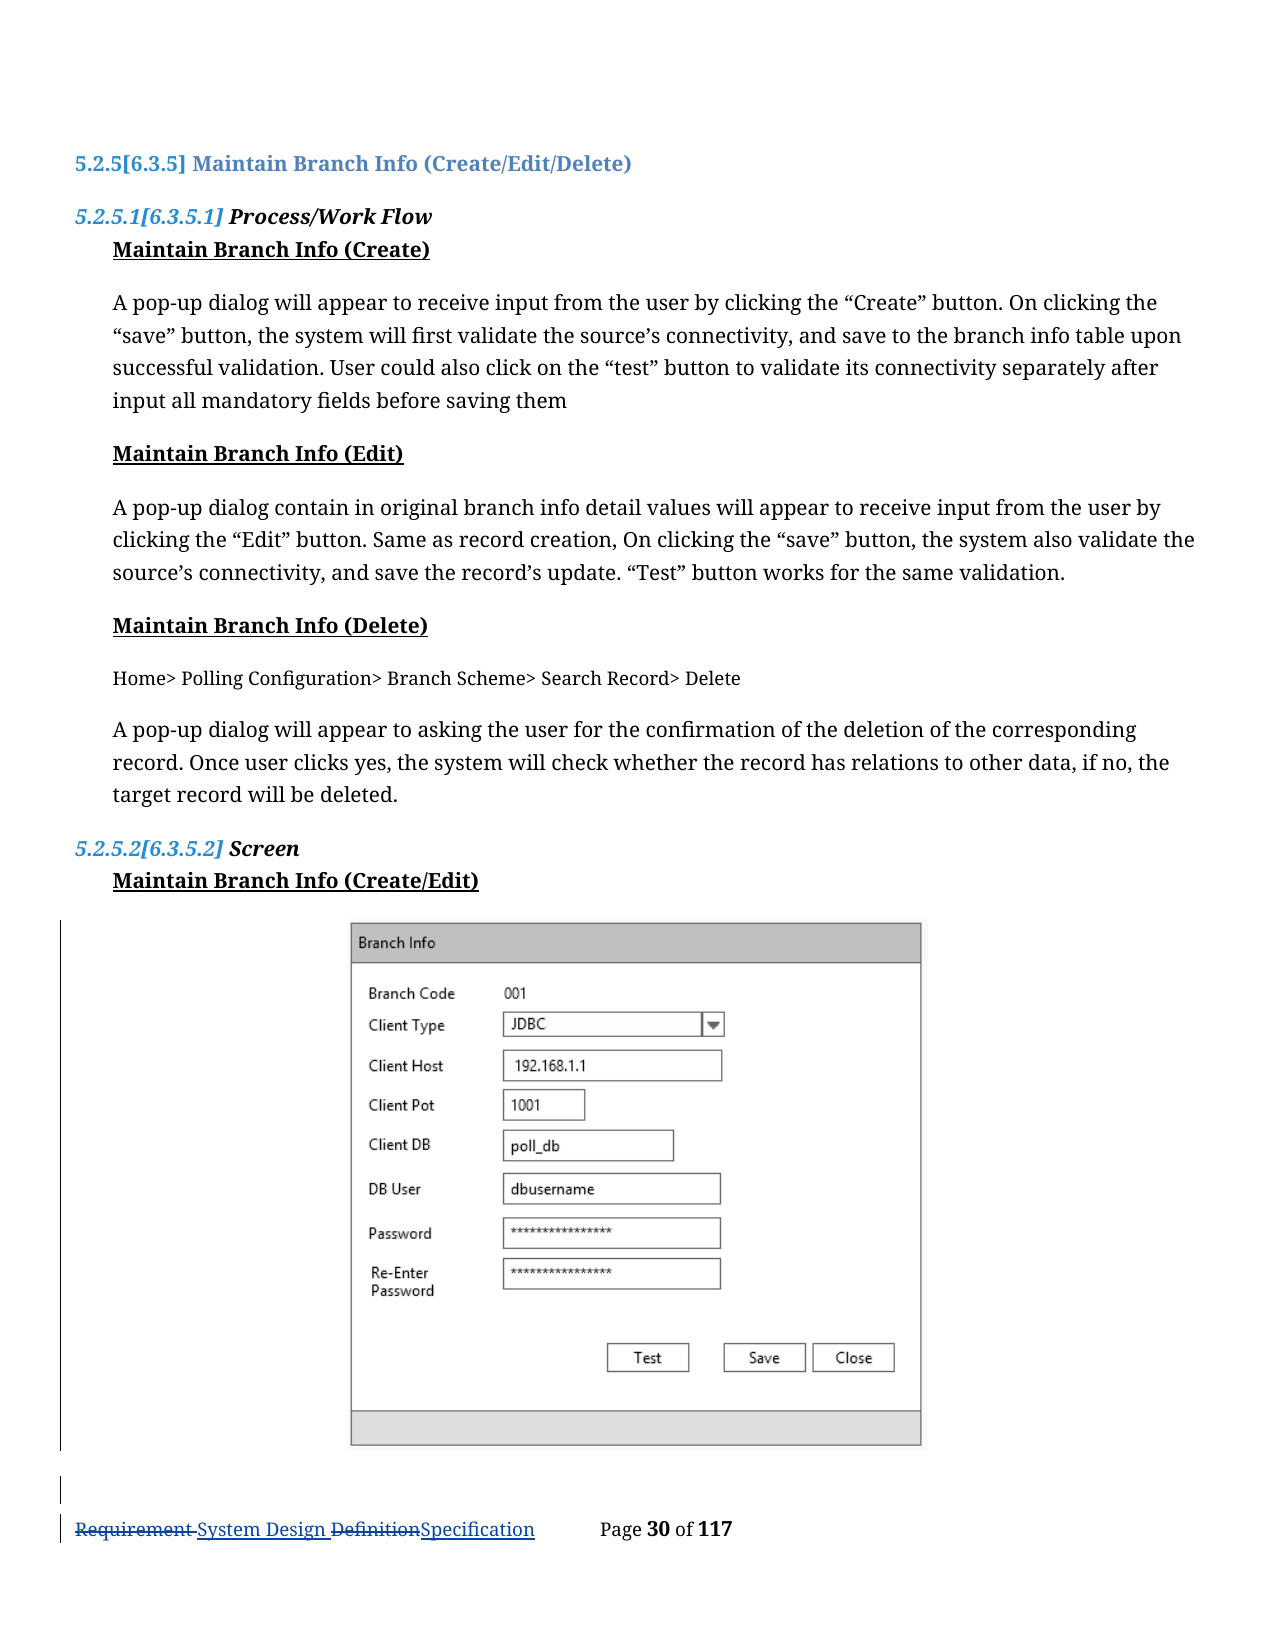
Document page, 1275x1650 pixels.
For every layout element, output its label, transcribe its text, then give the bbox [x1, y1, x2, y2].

text Maintain Branch Info (Create/Edit) [112, 866, 1200, 895]
subtitle Maintain Branch Info (Create/Edit/Delete) [75, 149, 1200, 177]
text Home> Polling Configuration> Branch Scheme> Search Record> Delete [112, 665, 1200, 690]
text A pop-up dialog will appear to asking the user for the confirmation of the deletion of the corresponding record. Once user clicks yes, the system will check whether the record has relations to other data, if no, the target record will be deleted. [112, 715, 1200, 809]
text Maintain Branch Info (Create) [112, 235, 1200, 263]
picture [347, 919, 928, 1451]
subtitle Screen [75, 834, 1200, 862]
text Maintain Branch Info (Delete) [112, 611, 1200, 640]
text A pop-up dialog will appear to receive input from the user by clicking the “Create” button. On clicking the “save” button, the system will first validate the source’s connectivity, and save to the branch info table upon successful validation. User could also click on the “test” button to validate its connectivity separately after input all mandatory fields before saving them [112, 288, 1200, 414]
subtitle Process/Work Flow [75, 202, 1200, 231]
text Maintain Branch Info (Edit) [112, 439, 1200, 468]
text A pop-up dialog contain in original branch info detail values will appear to receive input from the user by clicking the “Edit” button. Same as record creation, On clicking the “save” button, the system also validate the source’s connectivity, and save the record’s update. “Test” button works for the same validation. [112, 493, 1200, 586]
